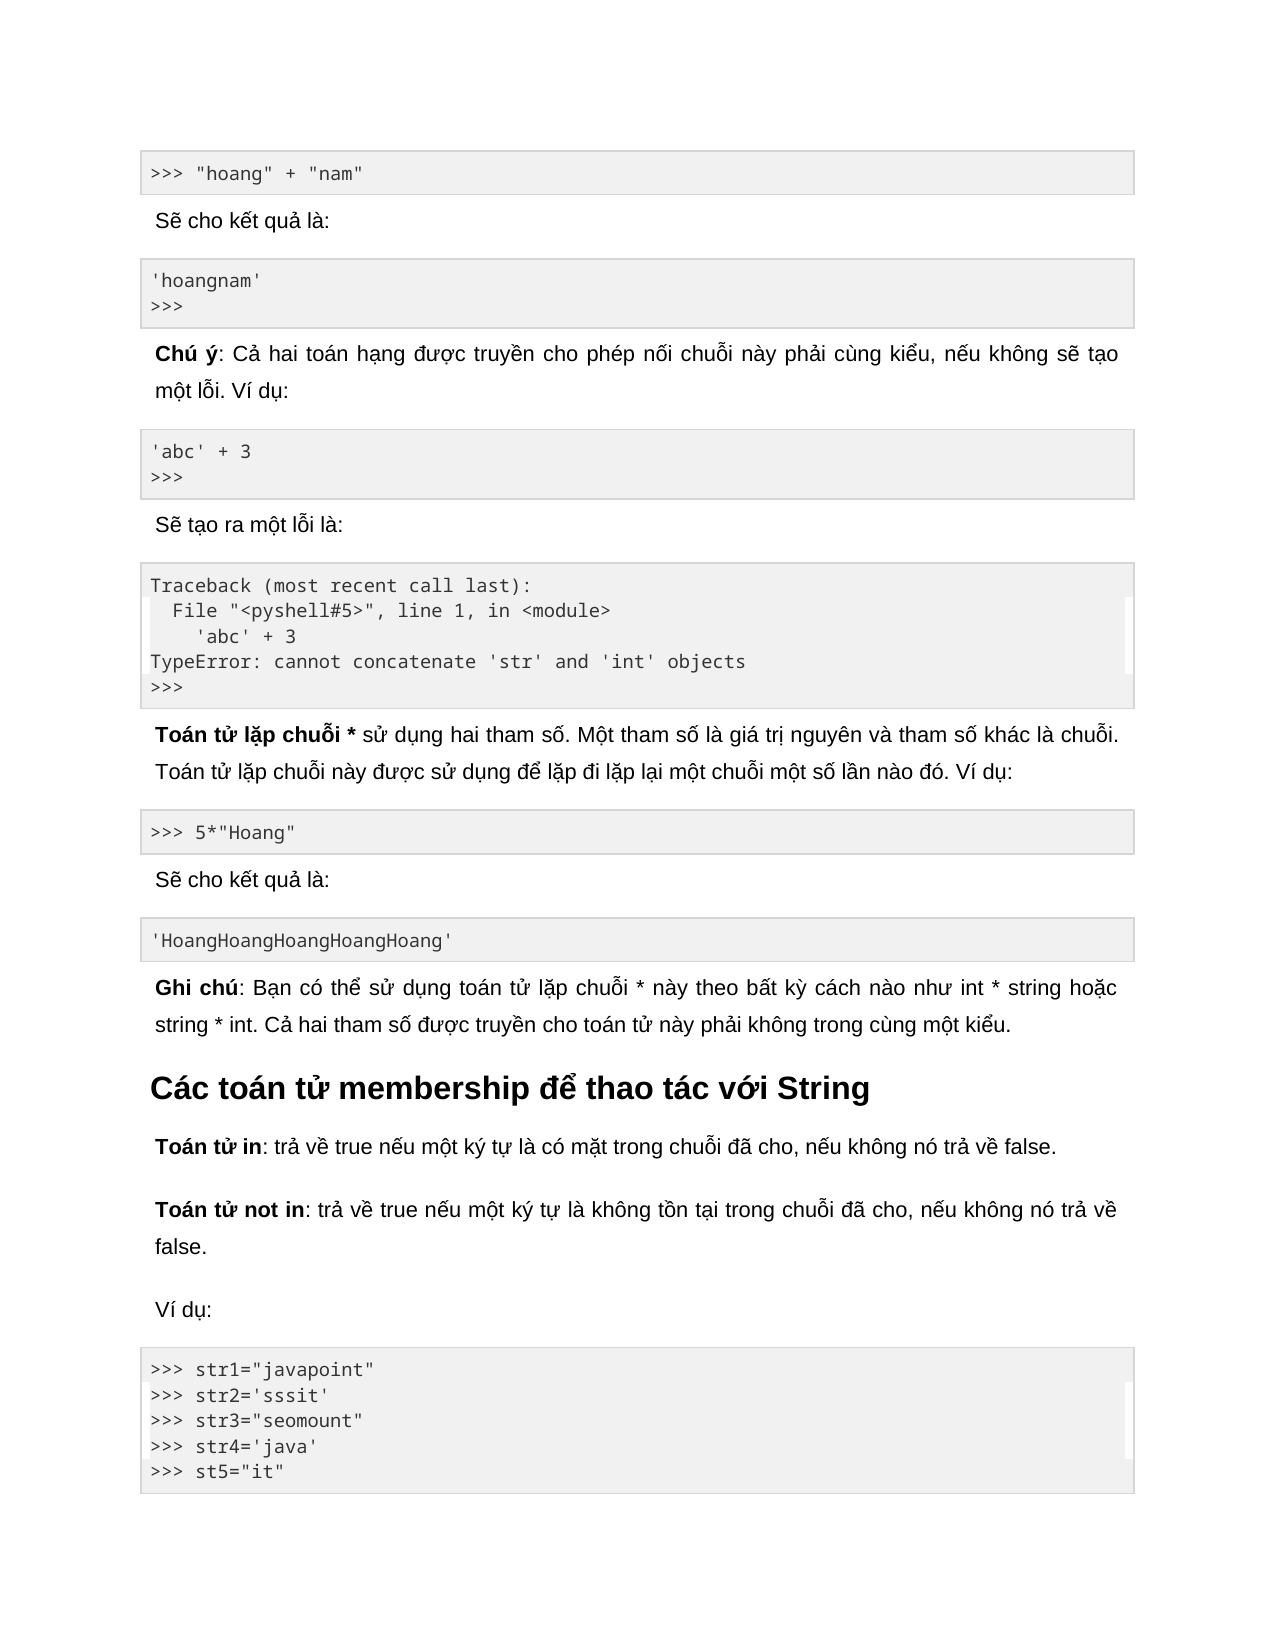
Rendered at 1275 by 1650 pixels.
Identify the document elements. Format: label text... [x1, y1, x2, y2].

text Sẽ tạo ra một lỗi là: [155, 500, 1120, 537]
text >>> "hoang" + "nam" [142, 152, 1133, 194]
text >>> str4='java' [150, 1433, 1125, 1449]
text >>> [142, 283, 1133, 327]
text Sẽ cho kết quả là: [155, 195, 1120, 233]
text Sẽ cho kết quả là: [155, 855, 1120, 892]
text Toán tử in: trả về true nếu một ký tự là có mặt trong chuỗi đã cho, nếu không nó trả về false. [155, 1122, 1120, 1159]
text TypeError: cannot concatenate 'str' and 'int' objects [150, 648, 1125, 664]
text Ví dụ: [155, 1284, 1120, 1322]
text Ghi chú: Bạn có thể sử dụng toán tử lặp chuỗi * này theo bất kỳ cách nào như int * string hoặc string * int. Cả hai tham số được truyền cho toán tử này phải không trong cùng một kiểu. [155, 962, 1120, 1037]
text >>> [142, 454, 1133, 498]
text Traceback (most recent call last): [142, 564, 1133, 597]
text 'abc' + 3 [142, 430, 1133, 454]
text >>> [142, 664, 1133, 708]
text Toán tử lặp chuỗi * sử dụng hai tham số. Một tham số là giá trị nguyên và tham số khác là chuỗi. Toán tử lặp chuỗi này được sử dụng để lặp đi lặp lại một chuỗi một số lần nào đó. Ví dụ: [155, 709, 1120, 784]
text >>> str2='sssit' [150, 1382, 1125, 1408]
text File "<pyshell#5>", line 1, in <module> [150, 597, 1125, 623]
text >>> 5*"Hoang" [142, 811, 1133, 853]
text Toán tử not in: trả về true nếu một ký tự là không tồn tại trong chuỗi đã cho, nếu không nó trả về false. [155, 1184, 1120, 1259]
text 'hoangnam' [142, 260, 1133, 283]
text >>> str1="javapoint" [142, 1348, 1133, 1382]
subtitle Các toán tử membership để thao tác với String [150, 1069, 1120, 1106]
text 'HoangHoangHoangHoangHoang' [142, 919, 1133, 961]
text >>> str3="seomount" [150, 1408, 1125, 1433]
text 'abc' + 3 [150, 623, 1125, 648]
text >>> st5="it" [142, 1449, 1133, 1493]
text Chú ý: Cả hai toán hạng được truyền cho phép nối chuỗi này phải cùng kiểu, nếu không sẽ tạo một lỗi. Ví dụ: [155, 329, 1120, 404]
